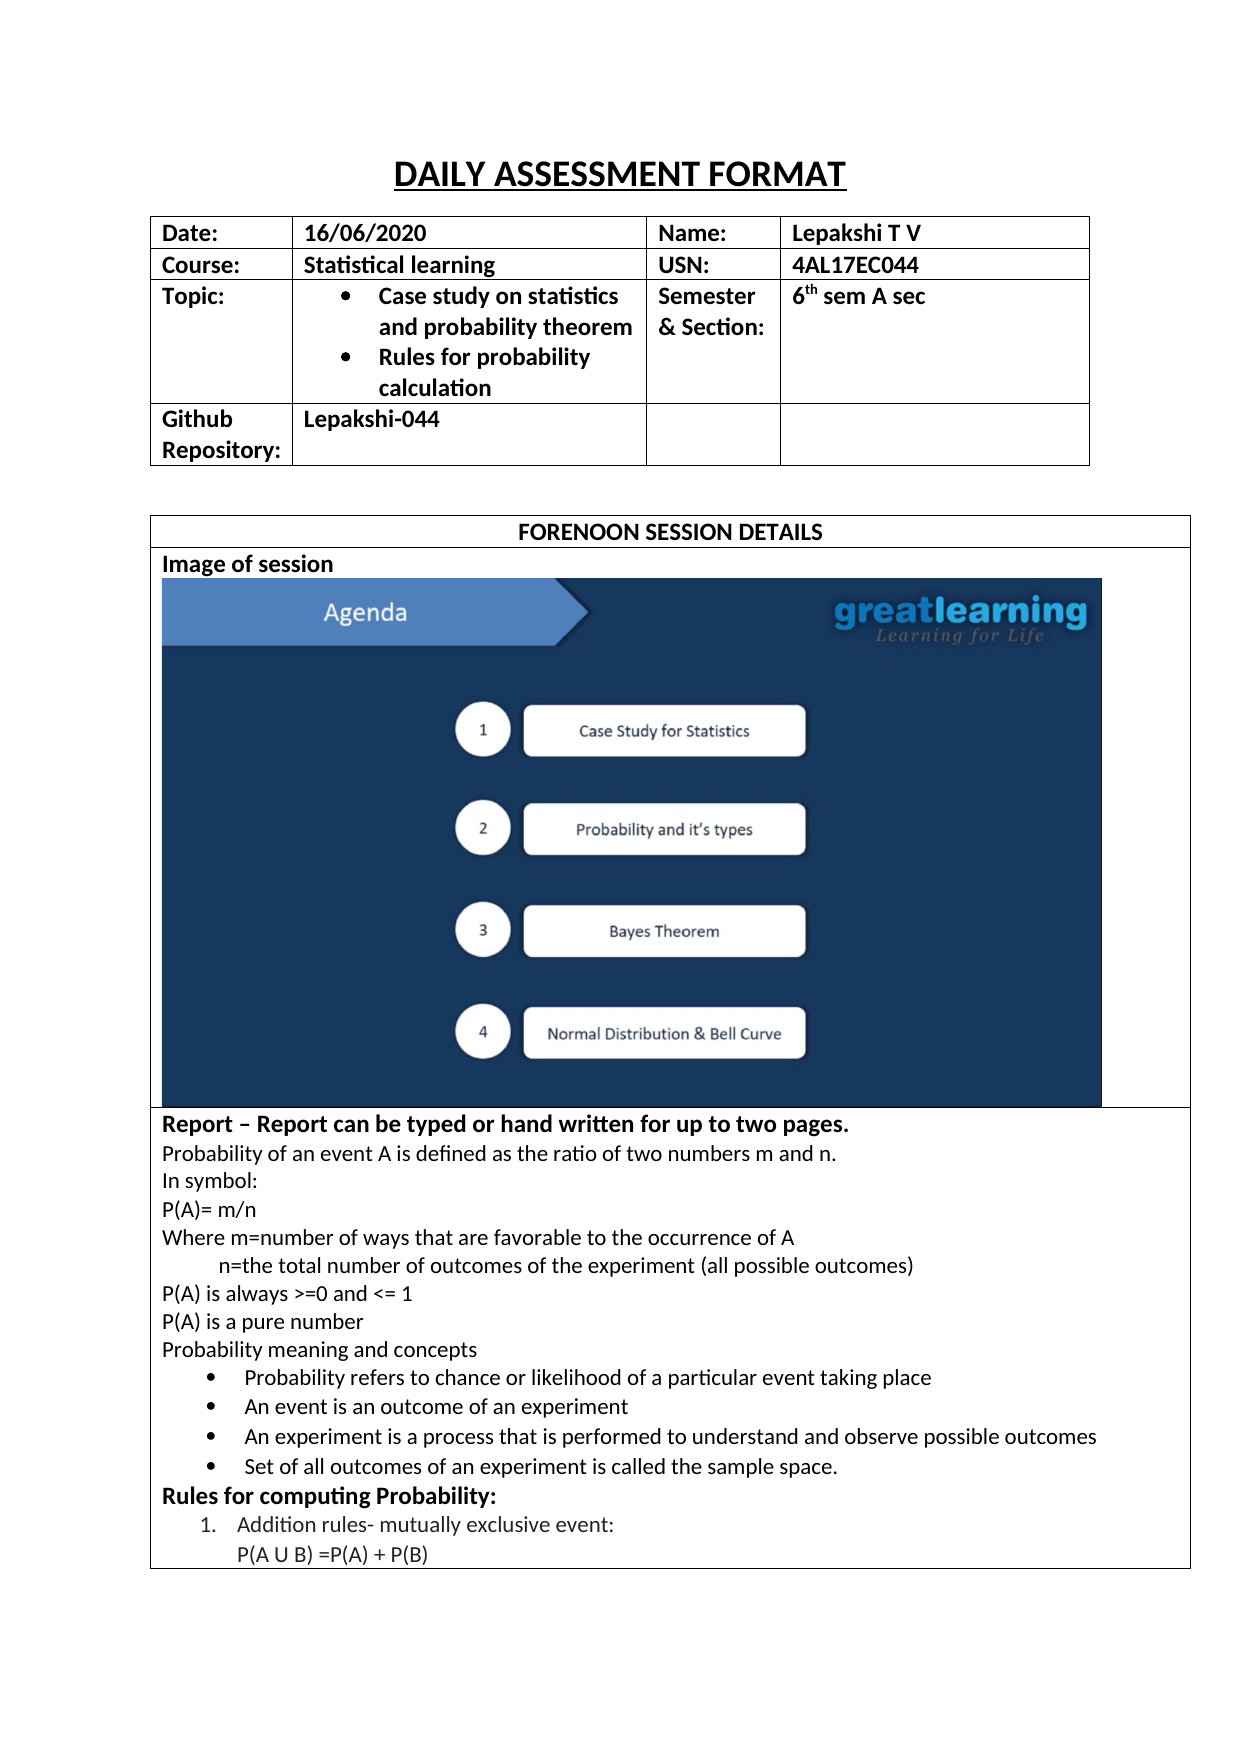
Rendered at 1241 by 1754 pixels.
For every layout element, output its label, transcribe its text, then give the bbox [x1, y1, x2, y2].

table_cell [647, 404, 780, 464]
table_cell Case study on statistics and probability theorem Rules for probability calculation [293, 280, 646, 402]
table_header Lepakshi T V [781, 217, 1089, 248]
text DAILY ASSESSMENT FORMAT [150, 150, 1090, 196]
table_cell Statistical learning [293, 249, 646, 279]
table_cell [781, 404, 1089, 464]
table_header FORENOON SESSION DETAILS [151, 516, 1190, 547]
table_cell Course: [151, 249, 292, 279]
table_cell Lepakshi-044 [293, 404, 646, 464]
table_cell Github Repository: [151, 404, 292, 464]
picture [161, 578, 1102, 1107]
table_header Name: [647, 217, 780, 248]
table_cell USN: [647, 249, 780, 279]
table_cell 6th sem A sec [781, 280, 1089, 402]
table_cell Semester & Section: [647, 280, 780, 402]
table_cell Image of session [151, 548, 1190, 1107]
table_cell Topic: [151, 280, 292, 402]
table_header 16/06/2020 [293, 217, 646, 248]
table_cell 4AL17EC044 [781, 249, 1089, 279]
table_header Date: [151, 217, 292, 248]
